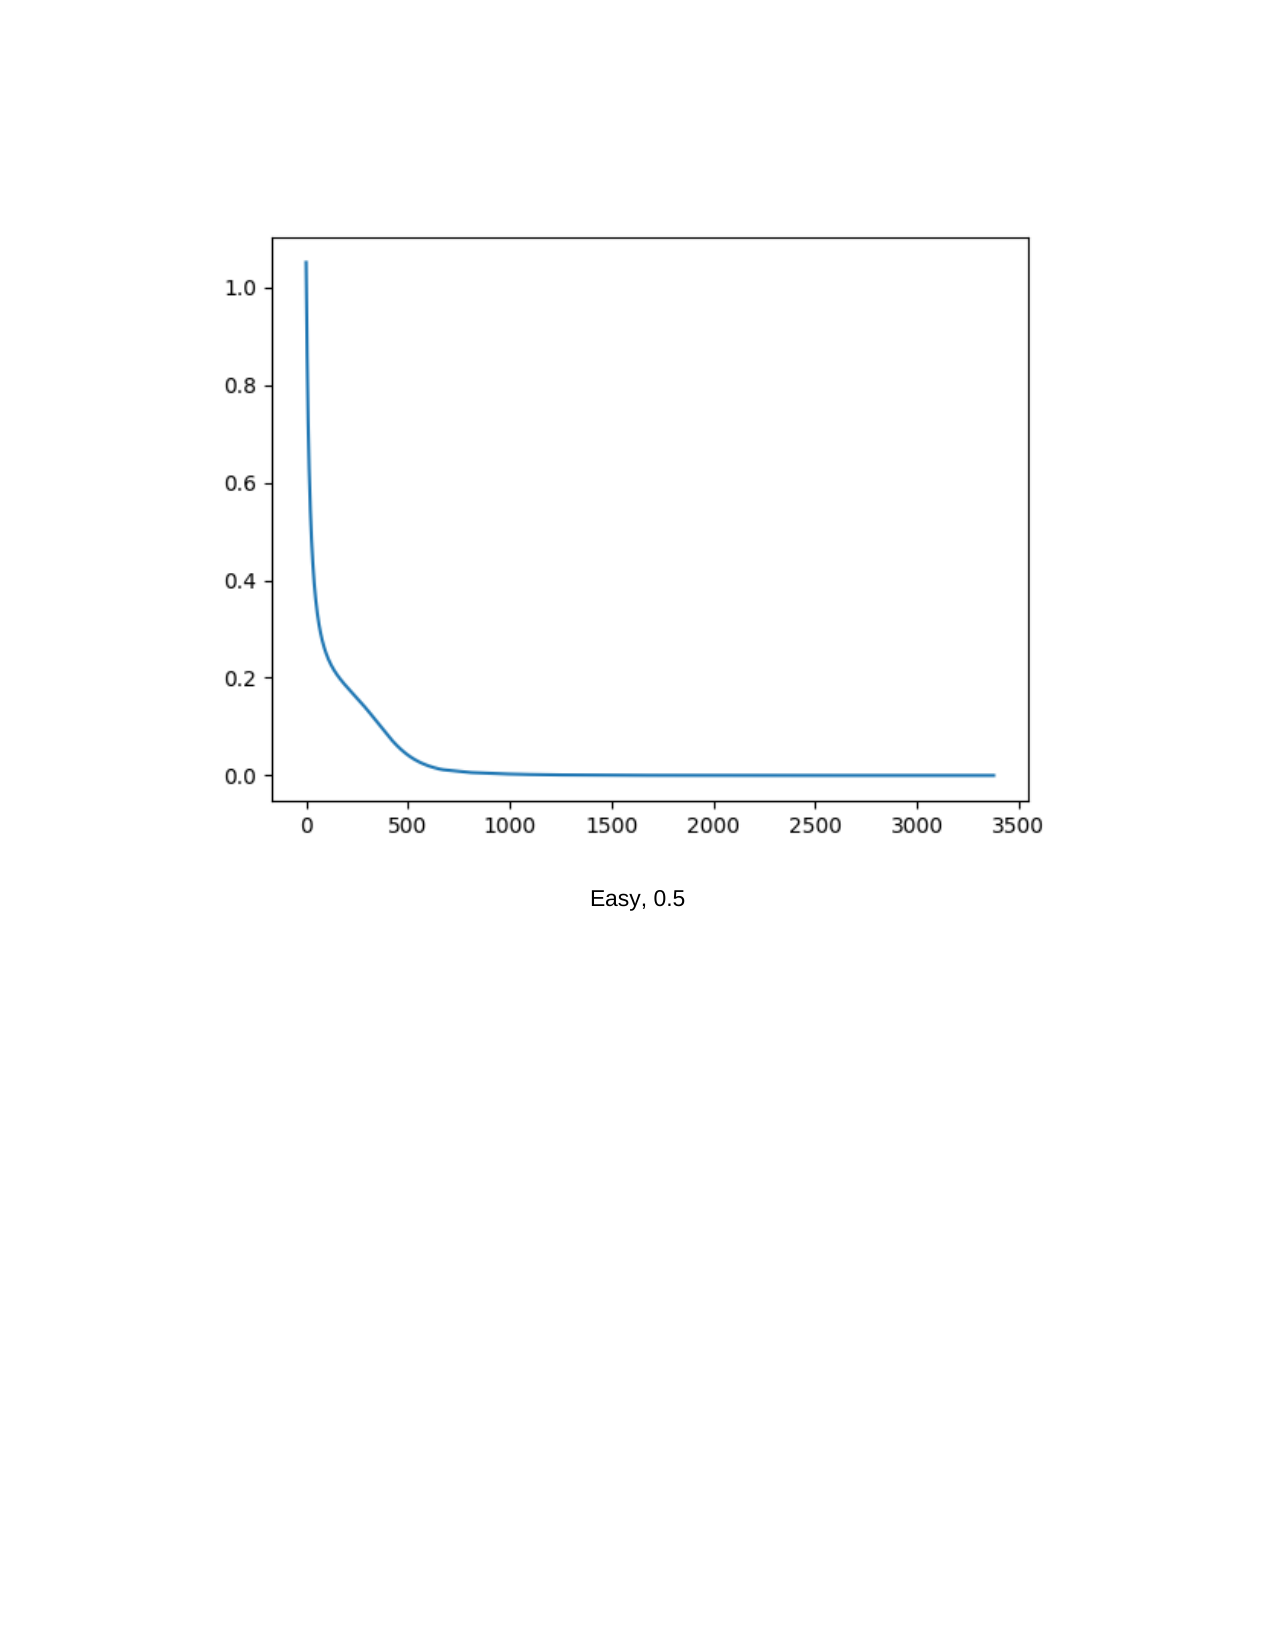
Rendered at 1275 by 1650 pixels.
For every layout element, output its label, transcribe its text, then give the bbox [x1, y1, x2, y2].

picture [150, 150, 1125, 882]
text Easy, 0.5 [150, 885, 1125, 911]
